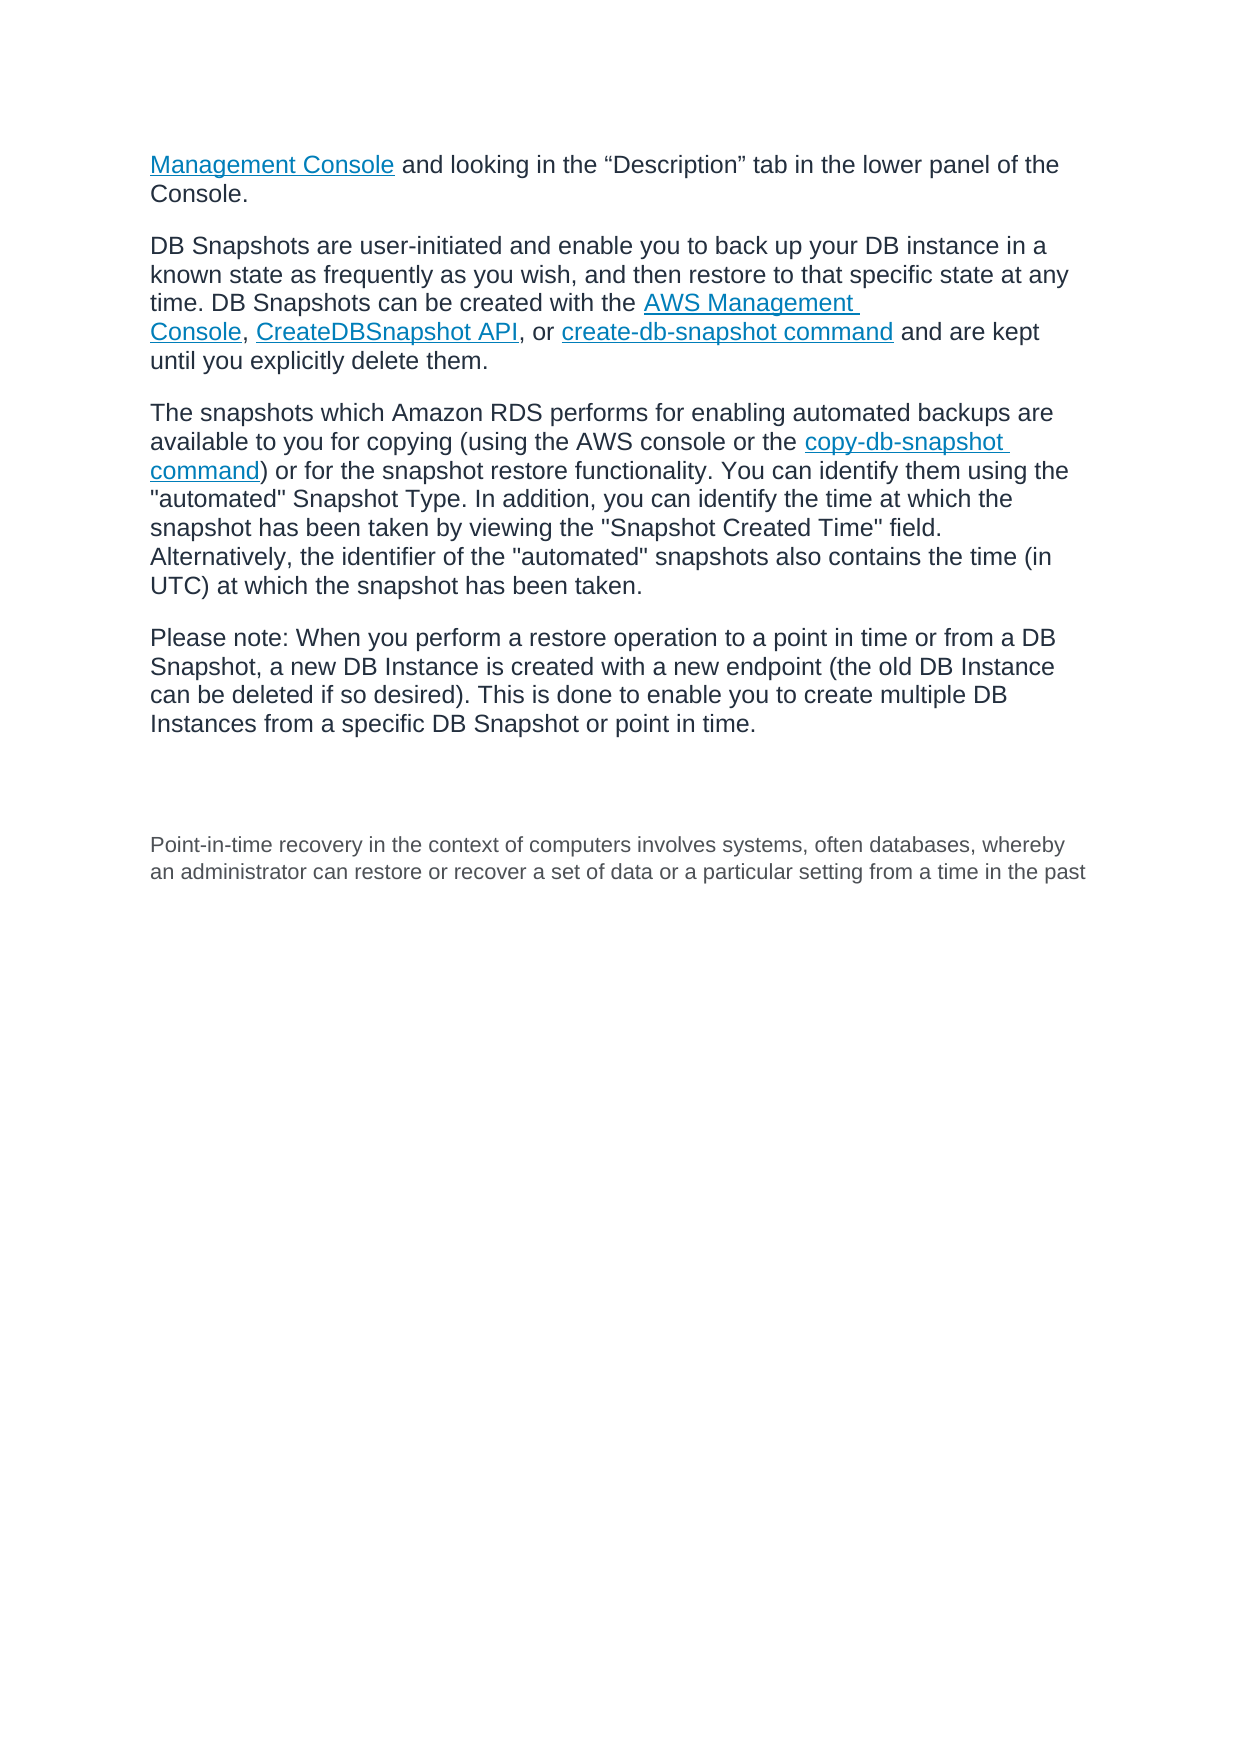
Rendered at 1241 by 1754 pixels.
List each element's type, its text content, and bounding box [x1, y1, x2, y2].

text DB Snapshots are user-initiated and enable you to back up your DB instance in a known state as frequently as you wish, and then restore to that specific state at any time. DB Snapshots can be created with the AWS Management Console, CreateDBSnapshot API, or create-db-snapshot command and are kept until you explicitly delete them. [150, 231, 1090, 375]
text Please note: When you perform a restore operation to a point in time or from a DB Snapshot, a new DB Instance is created with a new endpoint (the old DB Instance can be deleted if so desired). This is done to enable you to create multiple DB Instances from a specific DB Snapshot or point in time. [150, 623, 1090, 738]
text Point-in-time recovery in the context of computers involves systems, often databases, whereby an administrator can restore or recover a set of data or a particular setting from a time in the past [150, 832, 1090, 884]
text The snapshots which Amazon RDS performs for enabling automated backups are available to you for copying (using the AWS console or the copy-db-snapshot command) or for the snapshot restore functionality. You can identify them using the "automated" Snapshot Type. In addition, you can identify the time at which the snapshot has been taken by viewing the "Snapshot Created Time" field. Alternatively, the identifier of the "automated" snapshots also contains the time (in UTC) at which the snapshot has been taken. [150, 398, 1090, 599]
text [150, 150, 1090, 207]
